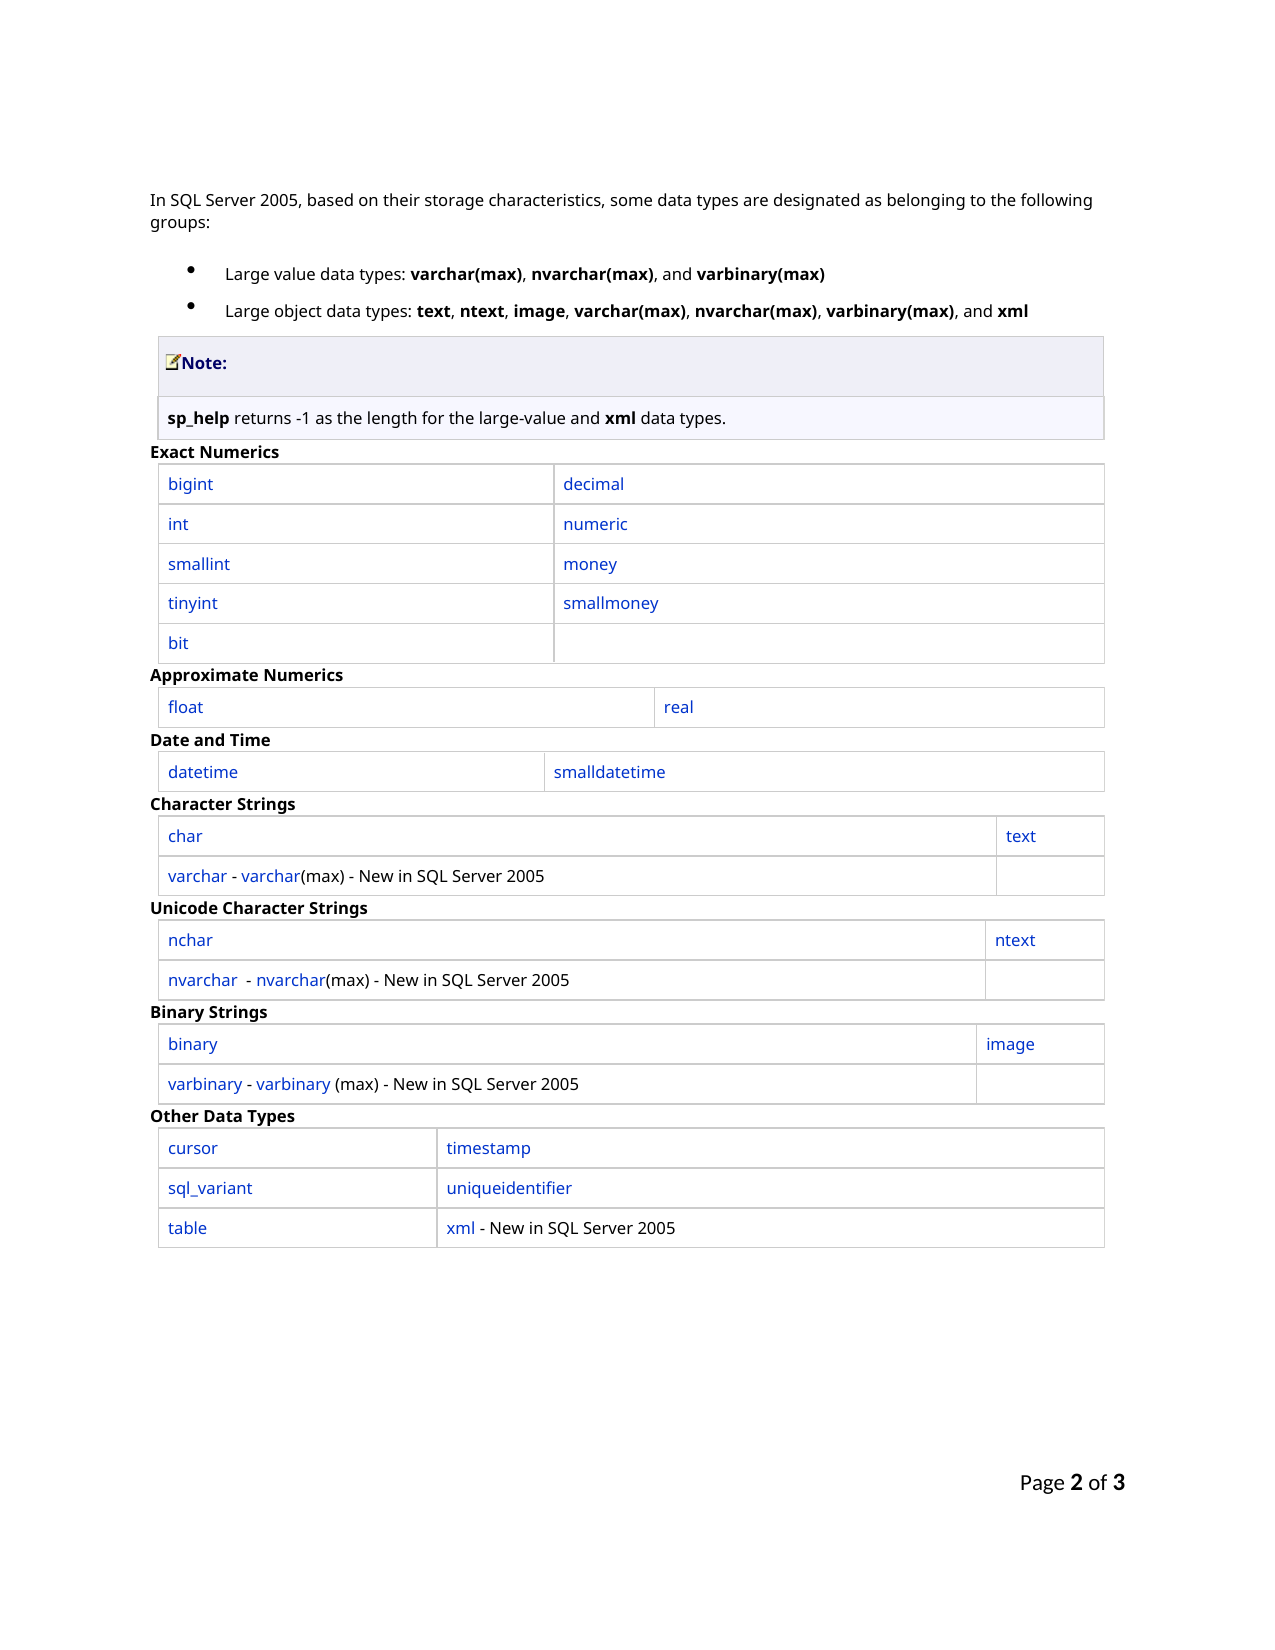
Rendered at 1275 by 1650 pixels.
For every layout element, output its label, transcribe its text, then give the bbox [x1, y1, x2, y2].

table_header bigint [159, 465, 553, 503]
table_header Note: [159, 337, 1103, 396]
text Binary Strings [150, 1000, 1125, 1023]
table_cell xml - New in SQL Server 2005 [438, 1209, 1104, 1247]
table_cell sp_help returns -1 as the length for the large-value and xml data types. [159, 397, 1103, 439]
table_header datetime [159, 752, 544, 791]
text In SQL Server 2005, based on their storage characteristics, some data types are designated as belonging to the following groups: [150, 188, 1125, 234]
table_cell bit [159, 624, 553, 662]
text Unicode Character Strings [150, 896, 1125, 919]
table_cell [977, 1065, 1104, 1103]
table_header decimal [555, 465, 1104, 503]
table_header image [977, 1025, 1104, 1063]
text Date and Time [150, 728, 1125, 751]
table_cell smallint [159, 544, 553, 583]
table_cell sql_variant [159, 1169, 436, 1207]
table_cell [986, 961, 1104, 999]
table_header text [997, 817, 1104, 855]
table_header real [655, 688, 1104, 727]
table_header nchar [159, 921, 985, 959]
table_cell int [159, 505, 553, 543]
table_cell smallmoney [555, 584, 1104, 622]
table_cell nvarchar - nvarchar(max) - New in SQL Server 2005 [159, 961, 985, 999]
table_cell varchar - varchar(max) - New in SQL Server 2005 [159, 857, 996, 895]
table_cell [997, 857, 1104, 895]
table_cell table [159, 1209, 436, 1247]
table_header ntext [986, 921, 1104, 959]
table_header char [159, 817, 996, 855]
table_header cursor [159, 1129, 436, 1167]
table_header smalldatetime [545, 752, 1104, 791]
table_cell money [555, 544, 1104, 583]
table_cell tinyint [159, 584, 553, 622]
table_header float [159, 688, 654, 727]
table_header binary [159, 1025, 976, 1063]
list Large value data types: varchar(max), nvarchar(max), and varbinary(max) [187, 263, 1125, 286]
picture [165, 354, 182, 370]
table_cell [555, 624, 1104, 662]
table_cell uniqueidentifier [438, 1169, 1104, 1207]
text Character Strings [150, 792, 1125, 815]
table_cell varbinary - varbinary (max) - New in SQL Server 2005 [159, 1065, 976, 1103]
list Large object data types: text, ntext, image, varchar(max), nvarchar(max), varbinary(max), and xml [187, 299, 1125, 322]
text Approximate Numerics [150, 664, 1125, 687]
table_header timestamp [438, 1129, 1104, 1167]
text Exact Numerics [150, 440, 1125, 463]
table_cell numeric [555, 505, 1104, 543]
text Other Data Types [150, 1104, 1125, 1127]
